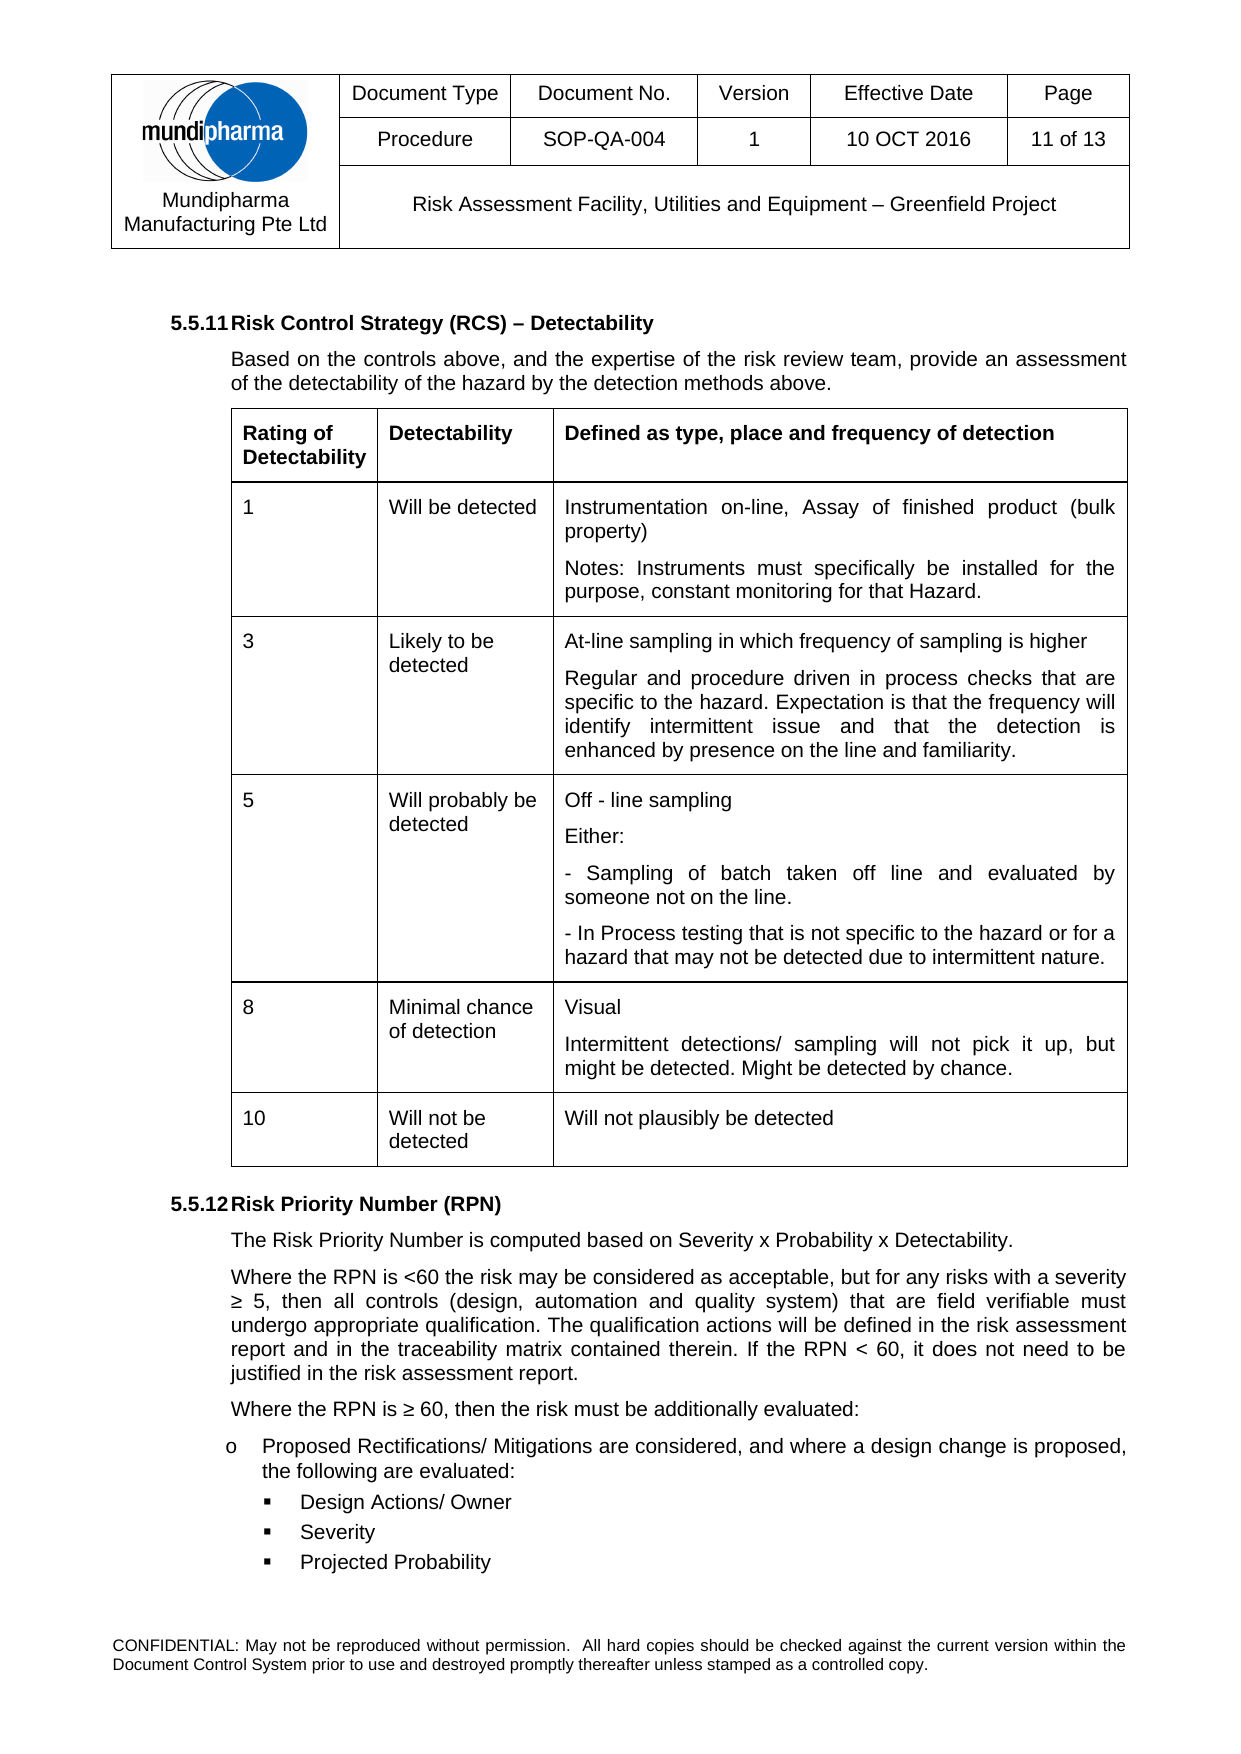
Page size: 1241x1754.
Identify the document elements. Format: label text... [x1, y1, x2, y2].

table_cell Minimal chance of detection [378, 983, 553, 1092]
table_cell Instrumentation on-line, Assay of finished product (bulk property) Notes: Instruments must specifically be installed for the purpose, constant monitoring for that Hazard. [554, 483, 1127, 616]
table_cell 10 [232, 1093, 377, 1166]
table_cell Will not be detected [378, 1093, 553, 1166]
text Based on the controls above, and the expertise of the risk review team, provide an assessment of the detectability of the hazard by the detection methods above. [231, 347, 1128, 395]
table_cell Off - line sampling Either: - Sampling of batch taken off line and evaluated by someone not on the line. - In Process testing that is not specific to the hazard or for a hazard that may not be detected due to intermittent nature. [554, 775, 1127, 981]
list Projected Probability [262, 1550, 1128, 1574]
text Where the RPN is ≥ 60, then the risk must be additionally evaluated: [231, 1397, 1128, 1421]
list Design Actions/ Owner [262, 1489, 1128, 1513]
table_cell Will be detected [378, 483, 553, 616]
text Proposed Rectifications/ Mitigations are considered, and where a design change is proposed, the following are evaluated: [225, 1433, 1128, 1483]
table_cell 8 [232, 983, 377, 1092]
table_header Defined as type, place and frequency of detection [554, 409, 1127, 481]
table_cell At-line sampling in which frequency of sampling is higher Regular and procedure driven in process checks that are specific to the hazard. Expectation is that the frequency will identify intermittent issue and that the detection is enhanced by presence on the line and familiarity. [554, 617, 1127, 774]
list Severity [262, 1520, 1128, 1544]
subtitle Risk Control Strategy (RCS) – Detectability [170, 311, 1128, 334]
text The Risk Priority Number is computed based on Severity x Probability x Detectability. [231, 1228, 1128, 1252]
picture [142, 80, 308, 182]
table_header Rating of Detectability [232, 409, 377, 481]
table_cell 3 [232, 617, 377, 774]
table_cell 5 [232, 775, 377, 981]
table_cell Likely to be detected [378, 617, 553, 774]
table_cell Visual Intermittent detections/ sampling will not pick it up, but might be detected. Might be detected by chance. [554, 983, 1127, 1092]
subtitle Risk Priority Number (RPN) [170, 1192, 1128, 1216]
text Where the RPN is <60 the risk may be considered as acceptable, but for any risks with a severity ≥ 5, then all controls (design, automation and quality system) that are field verifiable must undergo appropriate qualification. The qualification actions will be defined in the risk assessment report and in the traceability matrix contained therein. If the RPN < 60, it does not need to be justified in the risk assessment report. [231, 1265, 1128, 1384]
table_cell 1 [232, 483, 377, 616]
table_cell Will not plausibly be detected [554, 1093, 1127, 1166]
table_cell Will probably be detected [378, 775, 553, 981]
table_header Detectability [378, 409, 553, 481]
